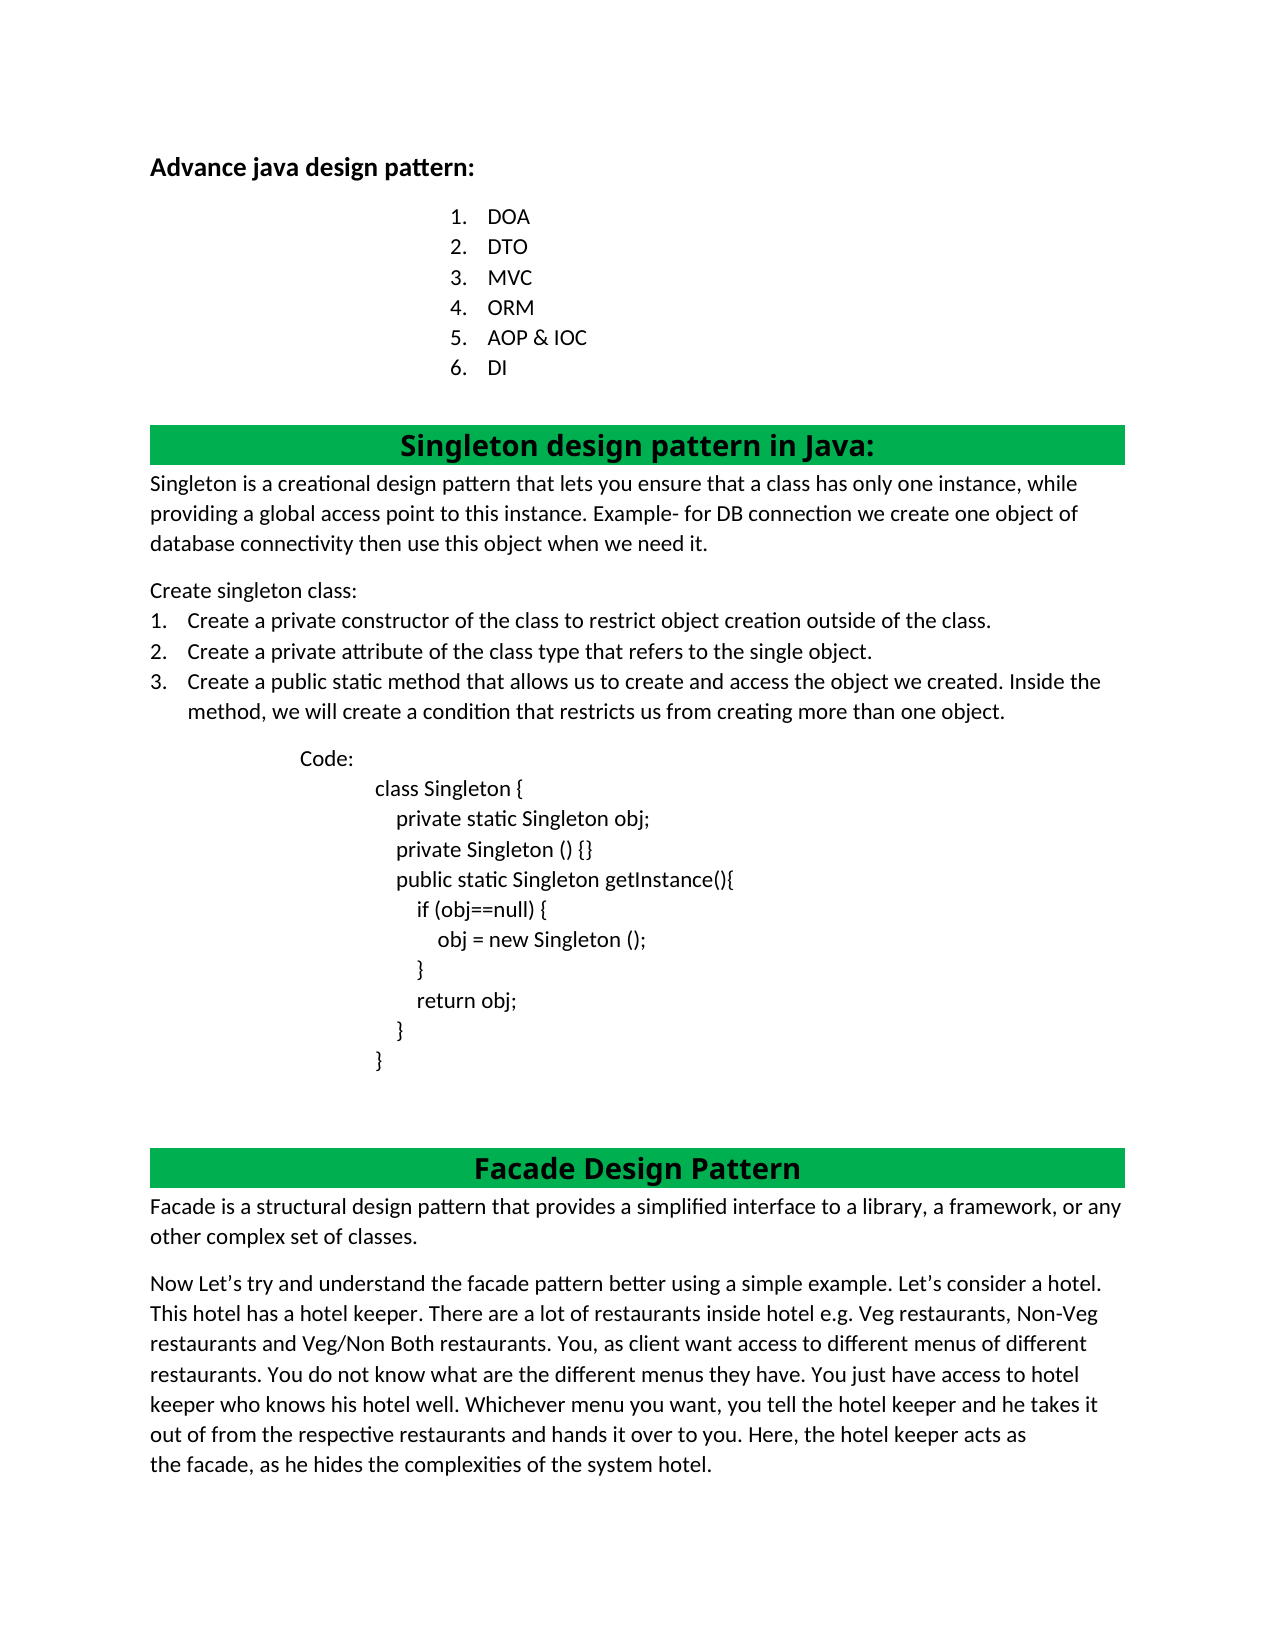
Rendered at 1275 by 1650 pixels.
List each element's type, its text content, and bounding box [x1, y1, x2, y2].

text } [375, 1016, 1125, 1044]
text Facade is a structural design pattern that provides a simplified interface to a library, a framework, or any other complex set of classes. [150, 1192, 1125, 1250]
text Create singleton class: [150, 576, 1125, 604]
text Now Let’s try and understand the facade pattern better using a simple example. Let’s consider a hotel. This hotel has a hotel keeper. There are a lot of restaurants inside hotel e.g. Veg restaurants, Non-Veg restaurants and Veg/Non Both restaurants. You, as client want access to different menus of different restaurants. You do not know what are the different menus they have. You just have access to hotel keeper who knows his hotel well. Whichever menu you want, you tell the hotel keeper and he takes it out of from the respective restaurants and hands it over to you. Here, the hotel keeper acts as the facade, as he hides the complexities of the system hotel. [150, 1269, 1125, 1478]
text class Singleton { [375, 774, 1125, 802]
subtitle Facade Design Pattern [150, 1148, 1125, 1188]
text if (obj==null) { [375, 895, 1125, 923]
text Singleton is a creational design pattern that lets you ensure that a class has only one instance, while providing a global access point to this instance. Example- for DB connection we create one object of database connectivity then use this object when we need it. [150, 469, 1125, 557]
list Create a private constructor of the class to restrict object creation outside of the class. [150, 607, 1125, 634]
text } [375, 956, 1125, 983]
list AOP & IOC [450, 323, 1125, 351]
text return obj; [375, 986, 1125, 1014]
text Code: [150, 744, 1125, 772]
text Advance java design pattern: [150, 150, 1125, 183]
text public static Singleton getInstance(){ [375, 865, 1125, 893]
text private Singleton () {} [375, 835, 1125, 863]
list DI [450, 353, 1125, 381]
list ORM [450, 293, 1125, 321]
text obj = new Singleton (); [375, 925, 1125, 953]
list DOA [450, 202, 1125, 230]
text } [375, 1046, 1125, 1074]
list Create a public static method that allows us to create and access the object we created. Inside the method, we will create a condition that restricts us from creating more than one object. [150, 667, 1125, 725]
text private static Singleton obj; [375, 804, 1125, 832]
list DTO [450, 232, 1125, 261]
subtitle Singleton design pattern in Java: [150, 425, 1125, 465]
list MVC [450, 263, 1125, 291]
list Create a private attribute of the class type that refers to the single object. [150, 637, 1125, 665]
